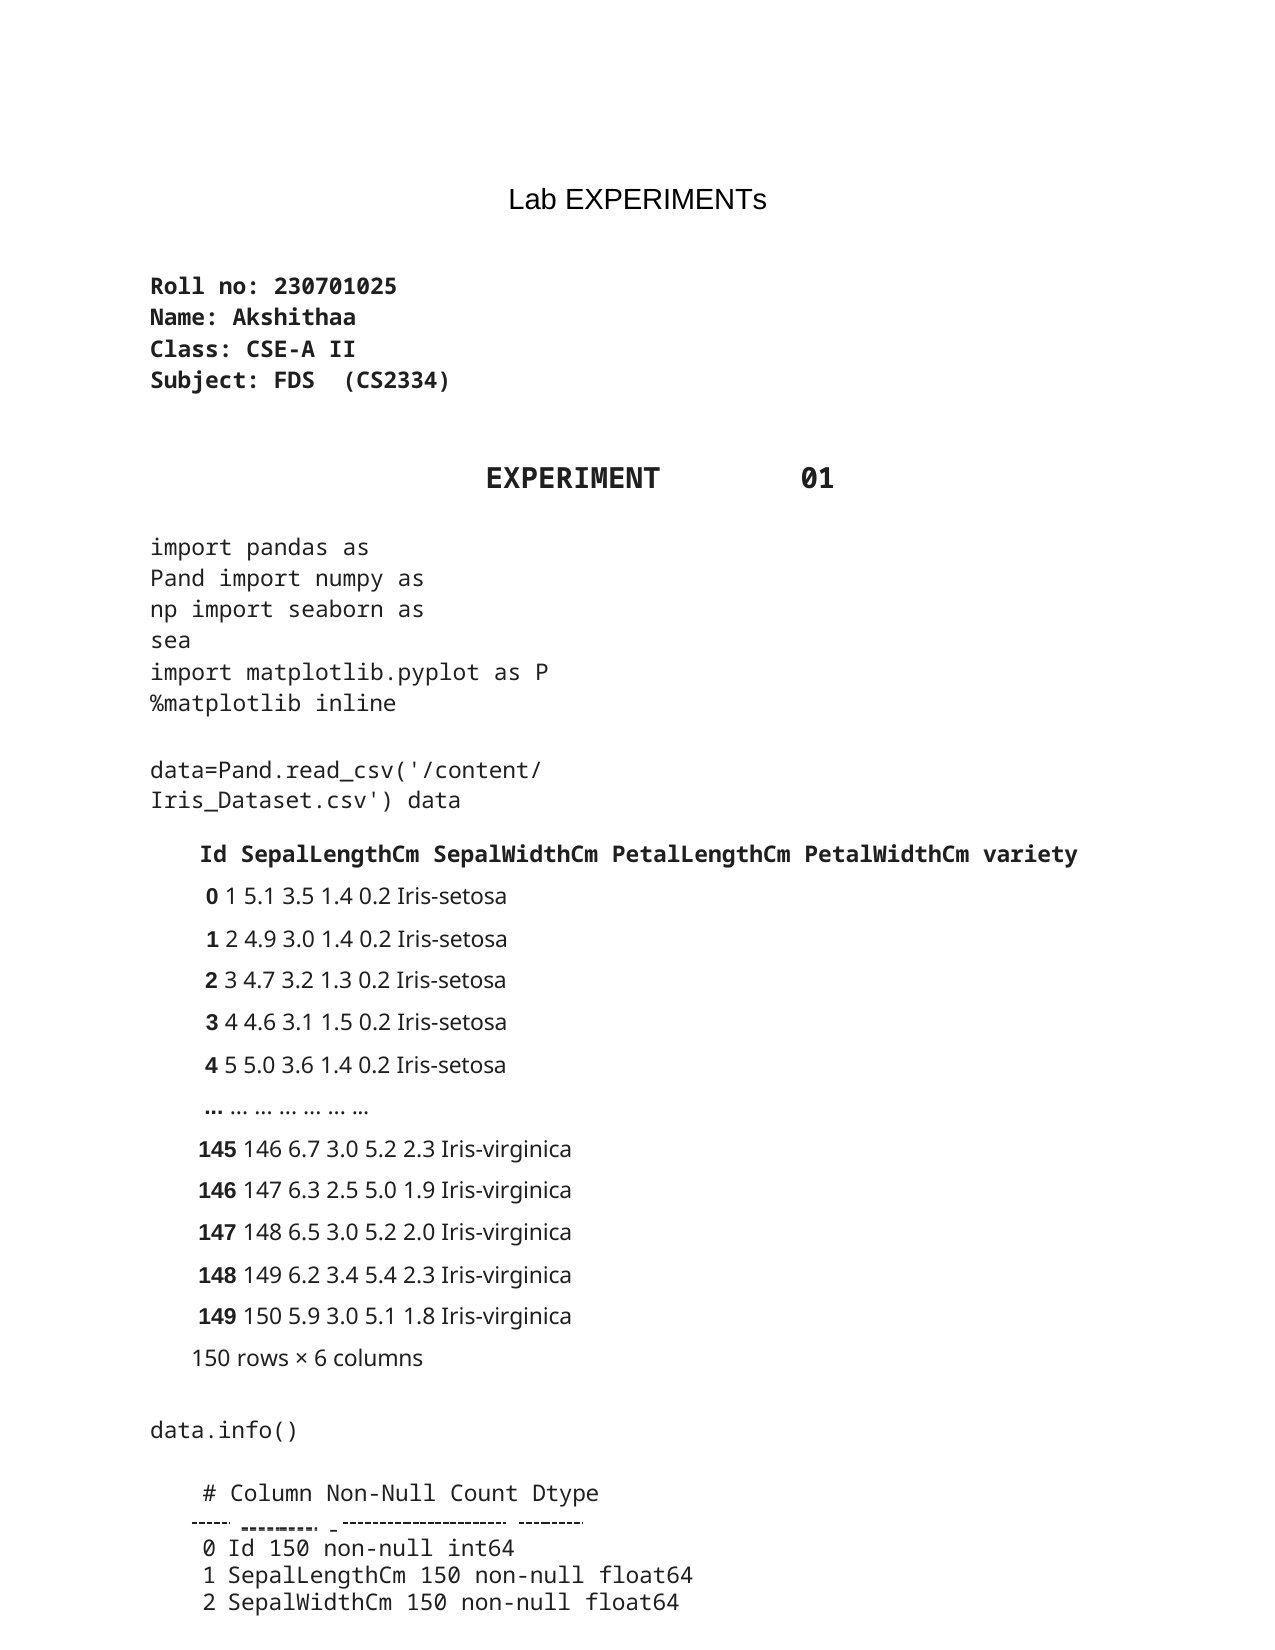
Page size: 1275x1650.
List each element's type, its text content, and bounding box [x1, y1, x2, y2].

text data.info() [150, 1414, 1189, 1446]
text %matplotlib inline [150, 687, 1189, 718]
text 4 5 5.0 3.6 1.4 0.2 Iris-setosa [205, 1049, 1189, 1080]
subtitle EXPERIMENT 01 [419, 458, 1189, 497]
text Lab EXPERIMENTs [269, 182, 1006, 216]
text Subject: FDS (CS2334) [150, 364, 1189, 395]
text 148 149 6.2 3.4 5.4 2.3 Iris-virginica [198, 1259, 1189, 1290]
text 1 2 4.9 3.0 1.4 0.2 Iris-setosa [206, 923, 1189, 954]
text import pandas as Pand import numpy as np import seaborn as sea [150, 531, 425, 656]
text data=Pand.read_csv('/content/Iris_Dataset.csv') data [150, 754, 729, 815]
text Roll no: 230701025 Name: Akshithaa [150, 270, 425, 332]
text - [242, 1509, 1189, 1536]
list SepalLengthCm 150 non-null float64 [202, 1562, 1189, 1588]
text # Column Non-Null Count Dtype [202, 1477, 1189, 1508]
text ... ... ... ... ... ... ... [204, 1090, 1189, 1121]
text 3 4 4.6 3.1 1.5 0.2 Iris-setosa [206, 1006, 1189, 1037]
text 2 3 4.7 3.2 1.3 0.2 Iris-setosa [205, 964, 1189, 996]
text 147 148 6.5 3.0 5.2 2.0 Iris-virginica [198, 1216, 1189, 1247]
text 145 146 6.7 3.0 5.2 2.3 Iris-virginica [198, 1133, 1189, 1164]
list Id 150 non-null int64 [202, 1536, 1189, 1562]
text 149 150 5.9 3.0 5.1 1.8 Iris-virginica [198, 1300, 1189, 1331]
text Id SepalLengthCm SepalWidthCm PetalLengthCm PetalWidthCm variety [110, 838, 1189, 869]
text import matplotlib.pyplot as P [150, 656, 1189, 687]
list SepalWidthCm 150 non-null float64 [202, 1589, 1189, 1616]
text 146 147 6.3 2.5 5.0 1.9 Iris-virginica [198, 1174, 1189, 1206]
text Class: CSE-A II [150, 332, 425, 364]
text 150 rows × 6 columns [191, 1342, 1189, 1373]
picture [241, 1527, 318, 1531]
text 0 1 5.1 3.5 1.4 0.2 Iris-setosa [206, 880, 1189, 911]
